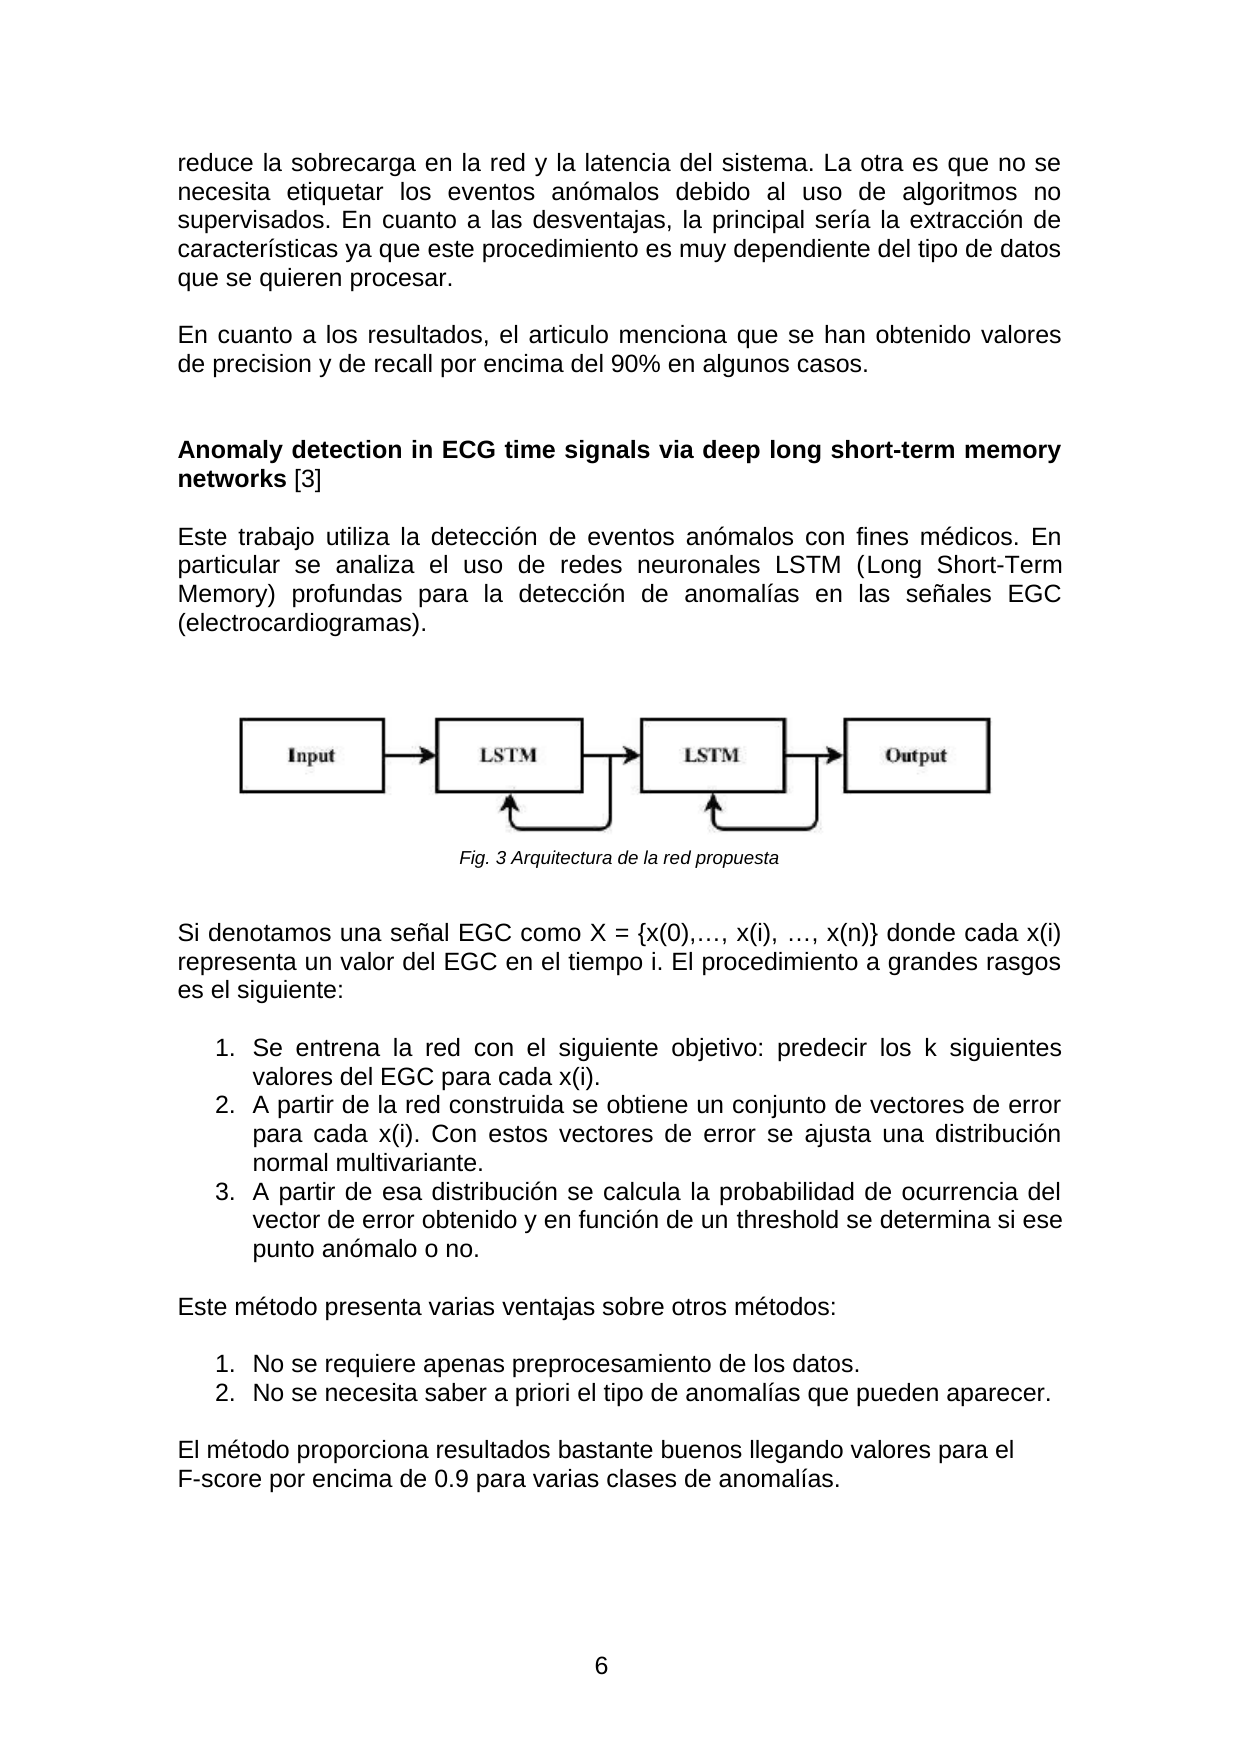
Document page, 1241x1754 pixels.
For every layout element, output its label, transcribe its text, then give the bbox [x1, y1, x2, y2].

text Este trabajo utiliza la detección de eventos anómalos con fines médicos. En particular se analiza el uso de redes neuronales LSTM (Long Short-Term Memory) profundas para la detección de anomalías en las señales EGC (electrocardiogramas). [177, 521, 1063, 636]
list No se requiere apenas preprocesamiento de los datos. [215, 1349, 1063, 1378]
list A partir de la red construida se obtiene un conjunto de vectores de error para cada x(i). Con estos vectores de error se ajusta una distribución normal multivariante. [215, 1090, 1063, 1176]
text Si denotamos una señal EGC como X = {x(0),…, x(i), …, x(n)} donde cada x(i) representa un valor del EGC en el tiempo i. El procedimiento a grandes rasgos es el siguiente: [177, 918, 1063, 1004]
list A partir de esa distribución se calcula la probabilidad de ocurrencia del vector de error obtenido y en función de un threshold se determina si ese punto anómalo o no. [215, 1176, 1063, 1263]
text Fig. 3 Arquitectura de la red propuesta [177, 847, 1063, 868]
list Se entrena la red con el siguiente objetivo: predecir los k siguientes valores del EGC para cada x(i). [215, 1033, 1063, 1090]
text Este método presenta varias ventajas sobre otros métodos: [177, 1291, 1063, 1320]
picture [207, 693, 1033, 847]
text El método proporciona resultados bastante buenos llegando valores para el [177, 1435, 1063, 1464]
text Anomaly detection in ECG time signals via deep long short-term memory networks [177, 435, 1063, 493]
text En cuanto a los resultados, el articulo menciona que se han obtenido valores de precision y de recall por encima del 90% en algunos casos. [177, 320, 1063, 378]
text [177, 148, 1063, 291]
text F-score por encima de 0.9 para varias clases de anomalías. [177, 1464, 1063, 1493]
list No se necesita saber a priori el tipo de anomalías que pueden aparecer. [215, 1378, 1063, 1406]
